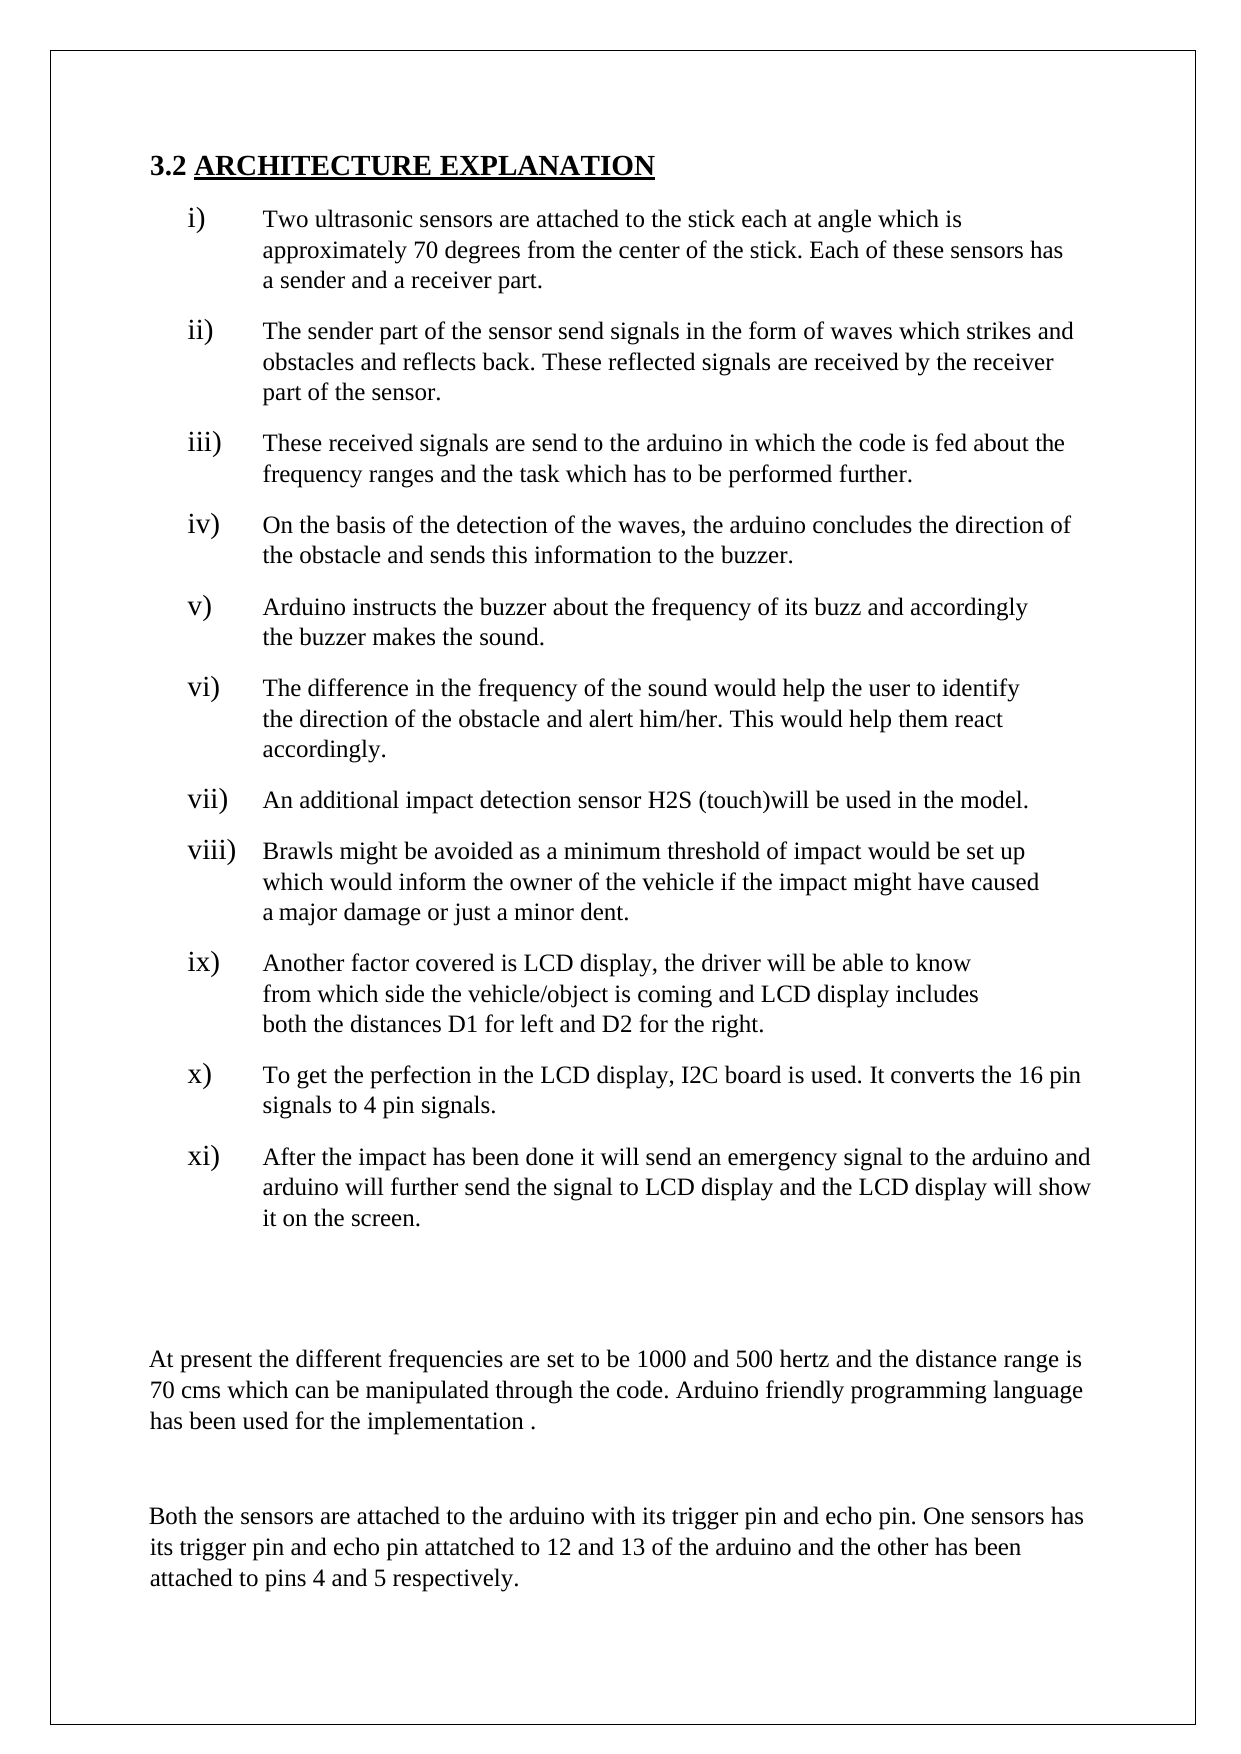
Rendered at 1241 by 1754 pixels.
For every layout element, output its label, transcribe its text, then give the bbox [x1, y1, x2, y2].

text At present the different frequencies are set to be 1000 and 500 hertz and the distance range is 70 cms which can be manipulated through the code. Arduino friendly programming language has been used for the implementation . [148, 1344, 1083, 1435]
list On the basis of the detection of the waves, the arduino concludes the direction of the obstacle and sends this information to the buzzer. [187, 506, 1072, 569]
text Both the sensors are attached to the arduino with its trigger pin and echo pin. One sensors has its trigger pin and echo pin attatched to 12 and 13 of the arduino and the other has been attached to pins 4 and 5 respectively. [148, 1501, 1086, 1592]
list To get the perfection in the LCD display, I2C board is used. It converts the 16 pin signals to 4 pin signals. [187, 1056, 1082, 1119]
list Brawls might be avoided as a minimum threshold of impact would be set up which would inform the owner of the vehicle if the impact might have caused a major damage or just a minor dent. [187, 832, 1057, 926]
list Another factor covered is LCD display, the driver will be able to know from which side the vehicle/object is coming and LCD display includes both the distances D1 for left and D2 for the right. [187, 944, 1026, 1038]
list These received signals are send to the arduino in which the code is fed about the frequency ranges and the task which has to be performed further. [187, 424, 1066, 488]
list Arduino instructs the buzzer about the frequency of its buzz and accordingly the buzzer makes the sound. [187, 588, 1065, 651]
list Two ultrasonic sensors are attached to the stick each at angle which is approximately 70 degrees from the center of the stick. Each of these sensors has a sender and a receiver part. [187, 200, 1081, 294]
list After the impact has been done it will send an emergency signal to the arduino and arduino will further send the signal to LCD display and the LCD display will show it on the screen. [187, 1138, 1092, 1231]
subtitle ARCHITECTURE EXPLANATION [150, 148, 1195, 181]
list An additional impact detection sensor H2S (touch)will be used in the model. [187, 781, 1195, 815]
list The sender part of the sensor send signals in the form of waves which strikes and obstacles and reflects back. These reflected signals are received by the receiver part of the sensor. [187, 312, 1075, 406]
list The difference in the frequency of the sound would help the user to identify the direction of the obstacle and alert him/her. This would help them react accordingly. [187, 669, 1056, 763]
